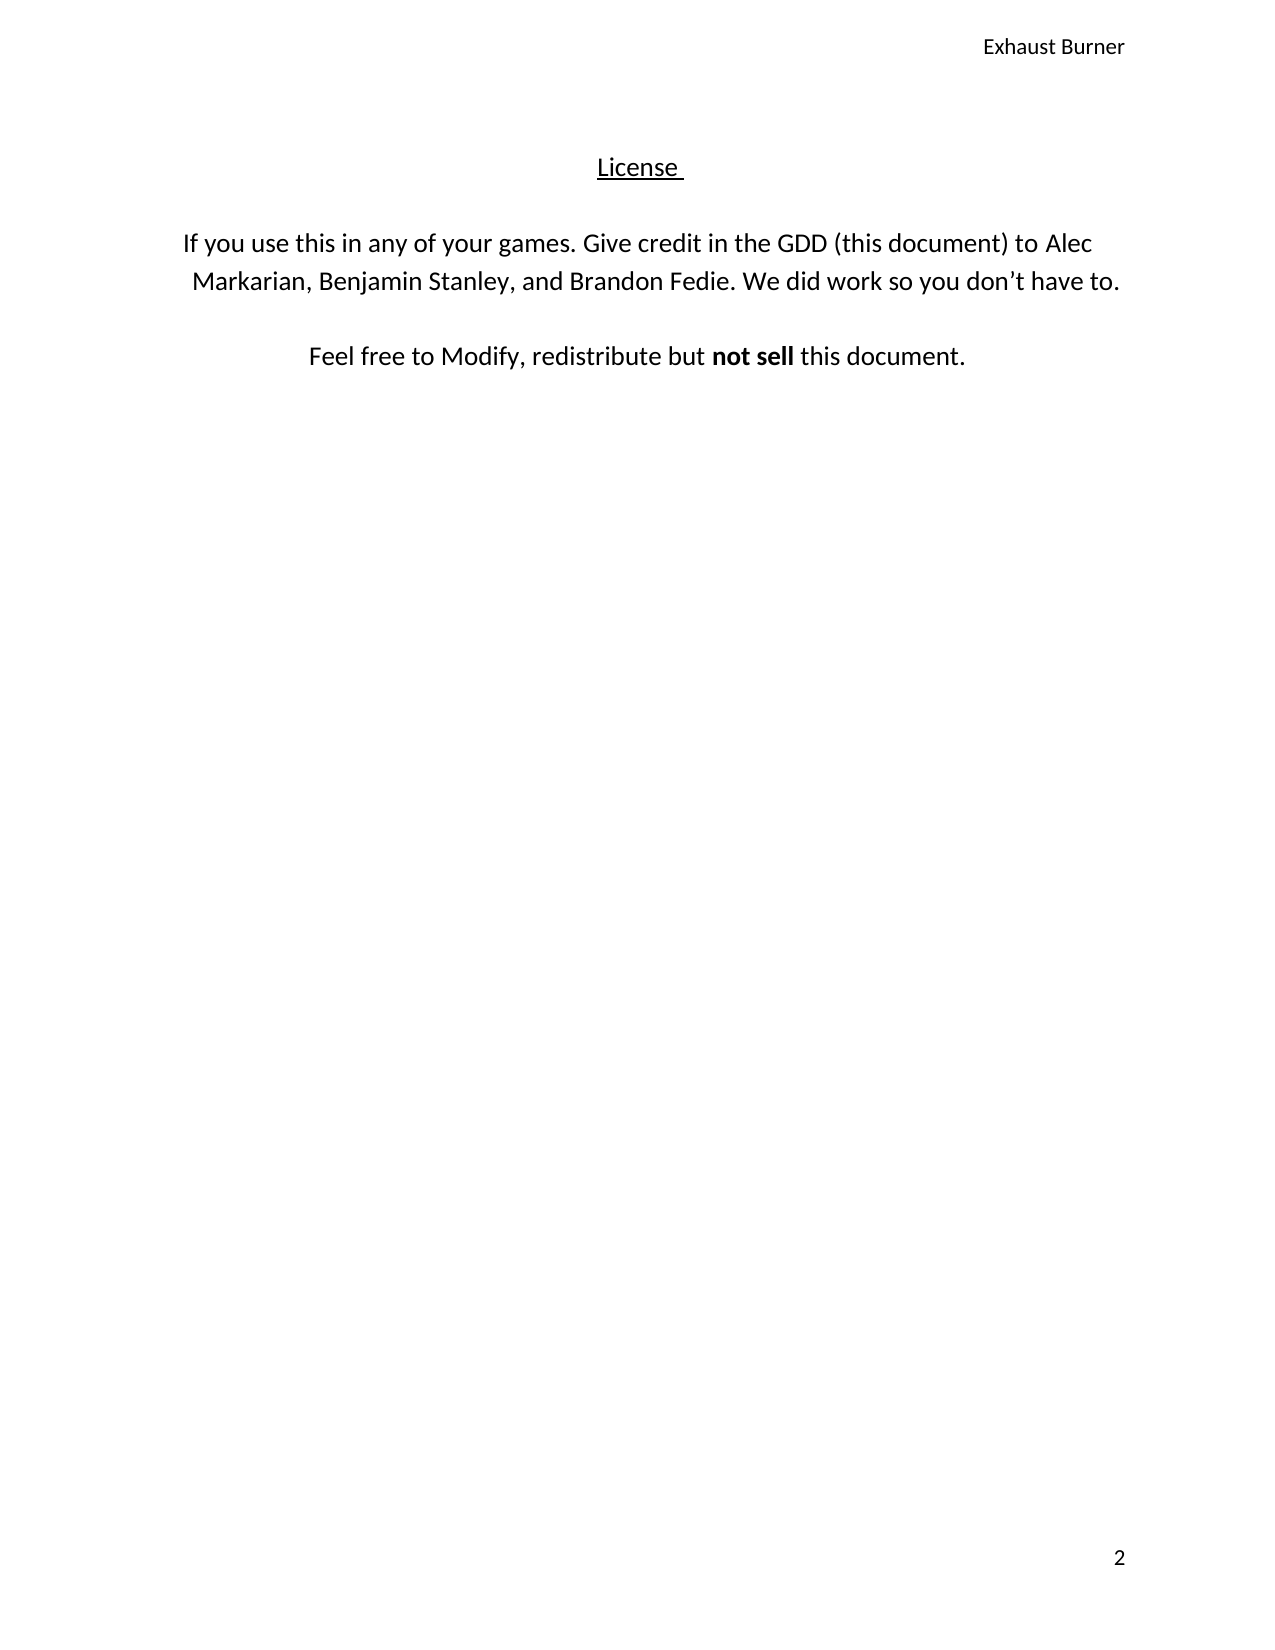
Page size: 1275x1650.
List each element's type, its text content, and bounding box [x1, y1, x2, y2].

text Feel free to Modify, redistribute but not sell this document. [150, 339, 1125, 373]
text License [150, 150, 1125, 183]
text If you use this in any of your games. Give credit in the GDD (this document) to Alec Markarian, Benjamin Stanley, and Brandon Fedie. We did work so you don’t have to. [150, 226, 1125, 297]
